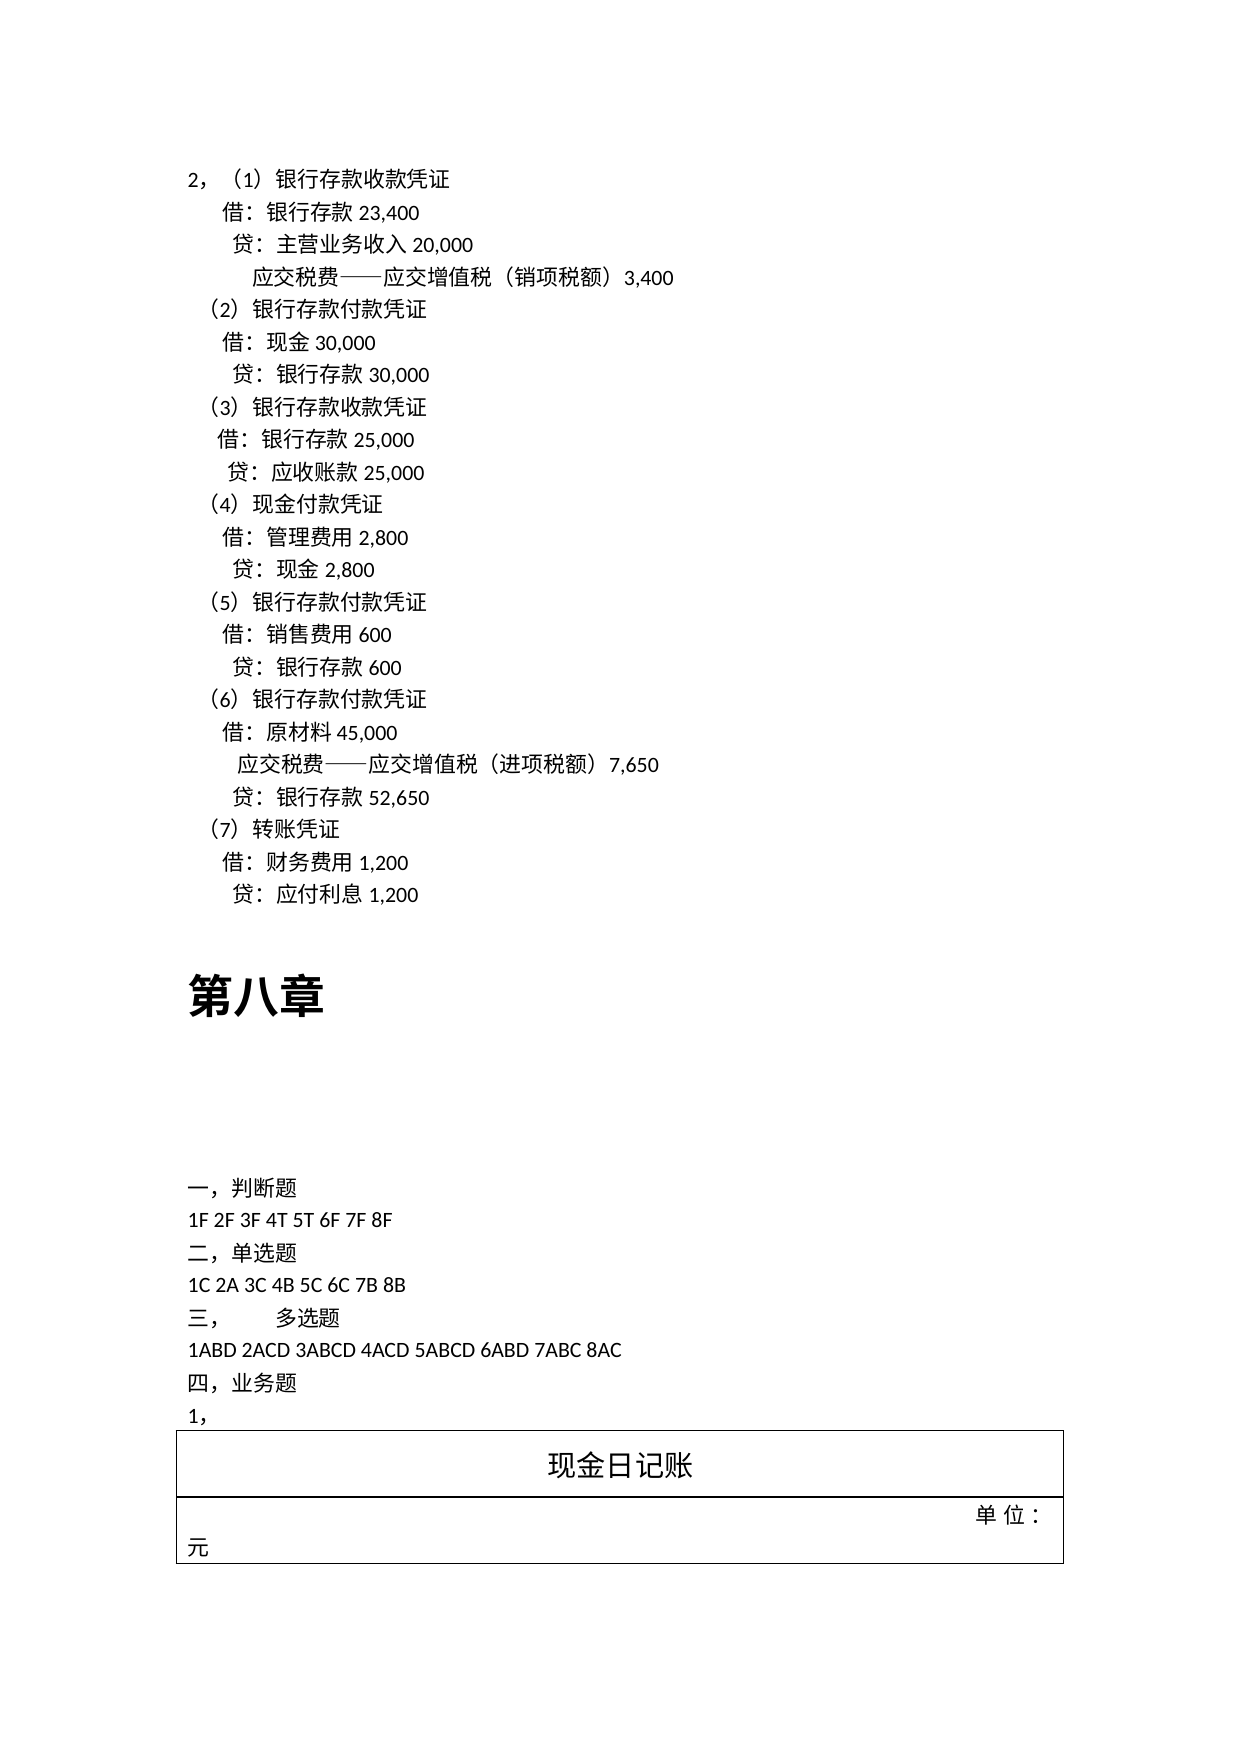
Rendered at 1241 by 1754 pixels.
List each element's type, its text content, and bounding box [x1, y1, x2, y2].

text 1， [187, 1398, 1053, 1430]
text 一，判断题 [187, 1170, 1053, 1203]
text （4）现金付款凭证 [187, 487, 1053, 519]
text 应交税费——应交增值税（销项税额）3,400 [187, 259, 1053, 292]
text 借：管理费用 2,800 [187, 519, 1053, 552]
text 贷：银行存款 30,000 [187, 357, 1053, 389]
text 应交税费——应交增值税（进项税额）7,650 [187, 747, 1053, 779]
table_header 现金日记账 [177, 1431, 1063, 1496]
text 1C 2A 3C 4B 5C 6C 7B 8B [187, 1268, 1053, 1300]
text 借：银行存款 23,400 [187, 194, 1053, 227]
text （3）银行存款收款凭证 [187, 389, 1053, 422]
text 1ABD 2ACD 3ABCD 4ACD 5ABCD 6ABD 7ABC 8AC [187, 1333, 1053, 1365]
text 二，单选题 [187, 1235, 1053, 1268]
text 借：原材料 45,000 [187, 714, 1053, 747]
text 借：财务费用 1,200 [187, 844, 1053, 877]
text 贷：银行存款 52,650 [187, 779, 1053, 812]
text 四，业务题 [187, 1365, 1053, 1398]
list 多选题 [187, 1300, 1053, 1333]
text 贷：主营业务收入 20,000 [187, 227, 1053, 259]
table_cell 单位：元 [177, 1498, 1063, 1562]
text 借：银行存款 25,000 [187, 422, 1053, 454]
subtitle 第八章 [187, 945, 1053, 1042]
text 贷：应付利息 1,200 [187, 877, 1053, 909]
text 借：销售费用 600 [187, 617, 1053, 649]
text （5）银行存款付款凭证 [187, 584, 1053, 617]
text 贷：现金 2,800 [187, 552, 1053, 584]
text 贷：应收账款 25,000 [187, 454, 1053, 487]
text 1F 2F 3F 4T 5T 6F 7F 8F [187, 1203, 1053, 1235]
text （7）转账凭证 [187, 812, 1053, 844]
text （6）银行存款付款凭证 [187, 682, 1053, 714]
text 2，（1）银行存款收款凭证 [187, 162, 1053, 194]
text （2）银行存款付款凭证 [187, 292, 1053, 324]
text 贷：银行存款 600 [187, 649, 1053, 682]
text 借：现金 30,000 [187, 324, 1053, 357]
